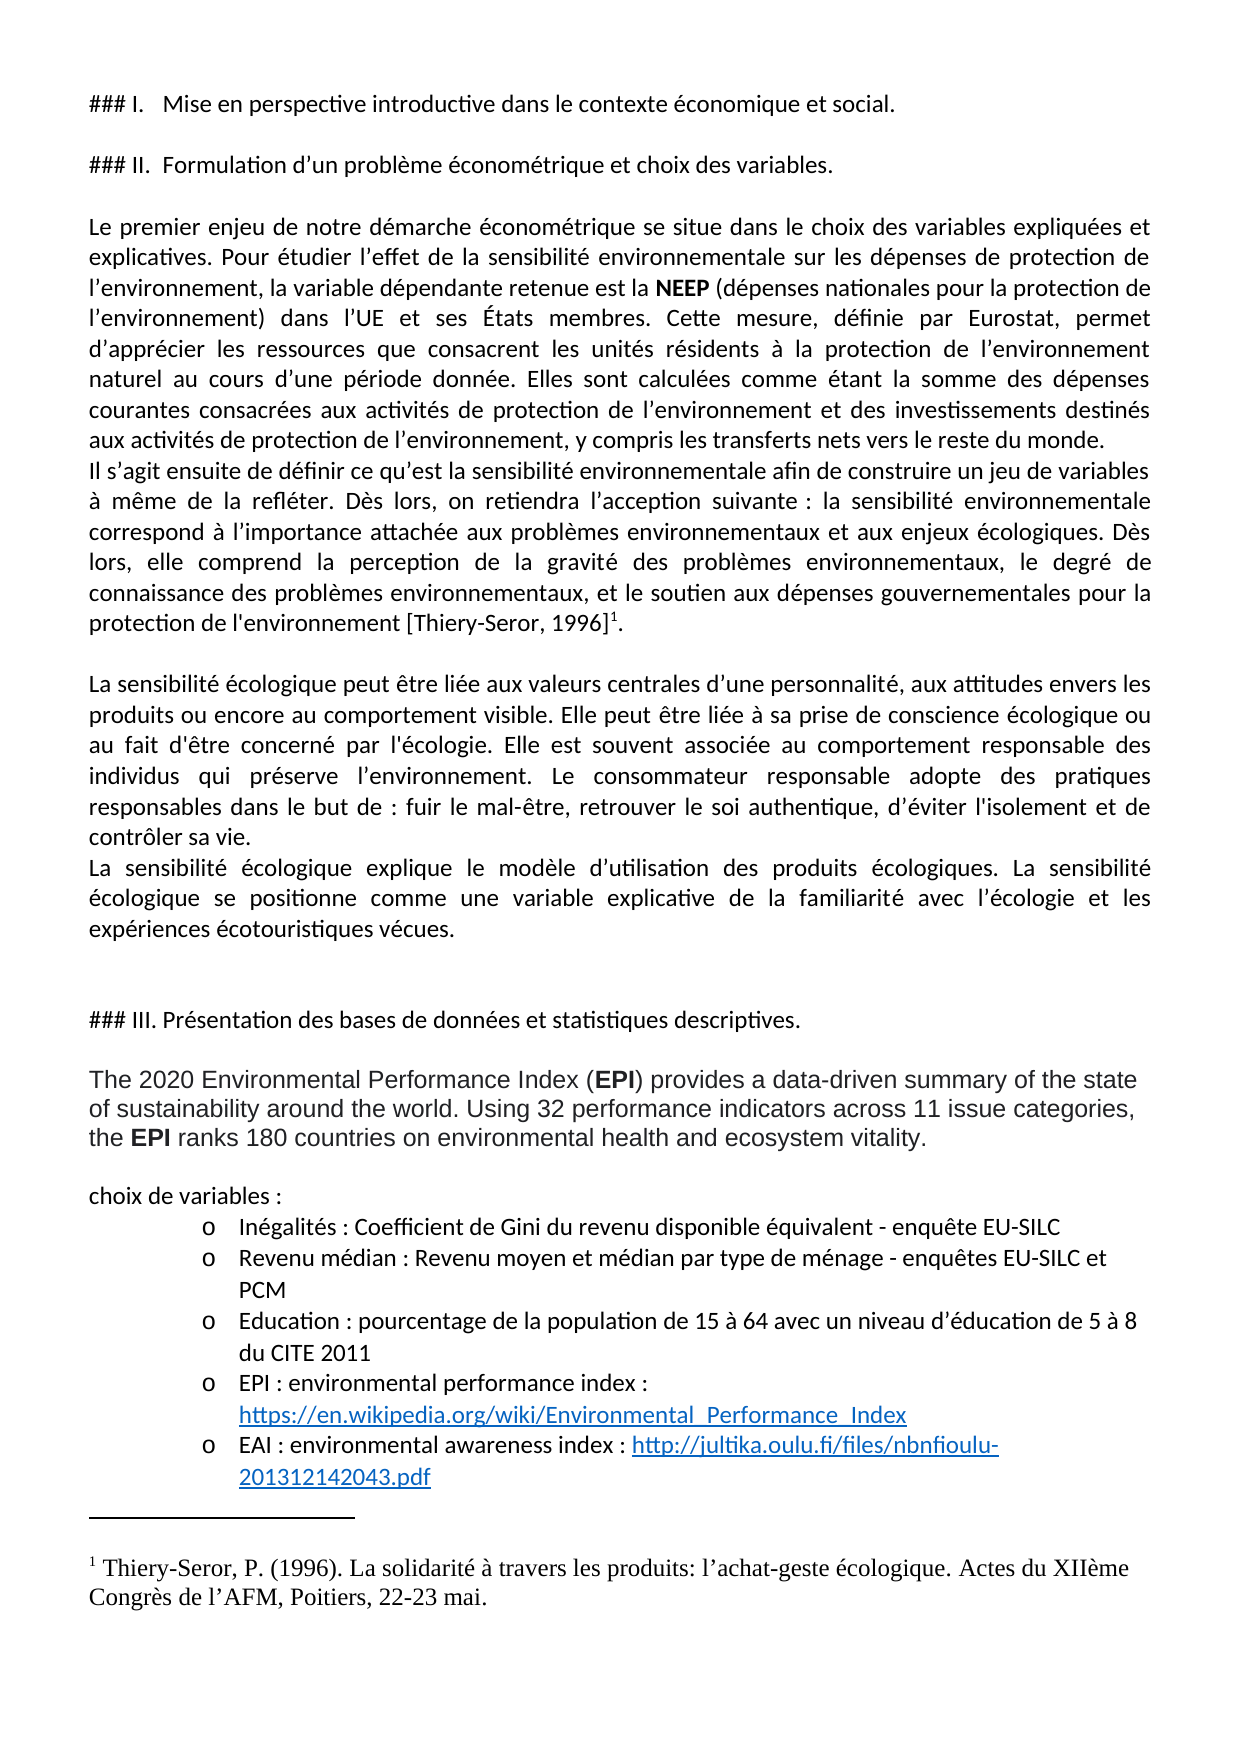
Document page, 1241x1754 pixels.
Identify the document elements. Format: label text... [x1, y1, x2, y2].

text La sensibilité écologique peut être liée aux valeurs centrales d’une personnalité, aux attitudes envers les produits ou encore au comportement visible. Elle peut être liée à sa prise de conscience écologique ou au fait d'être concerné par l'écologie. Elle est souvent associée au comportement responsable des individus qui préserve l’environnement. Le consommateur responsable adopte des pratiques responsables dans le but de : fuir le mal-être, retrouver le soi authentique, d’éviter l'isolement et de contrôler sa vie. [89, 668, 1152, 852]
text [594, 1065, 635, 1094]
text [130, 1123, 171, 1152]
text choix de variables : [89, 1180, 1152, 1211]
list EAI : environmental awareness index : http://jultika.oulu.fi/files/nbnfioulu-201312142043.pdf [201, 1429, 1152, 1492]
text Le premier enjeu de notre démarche économétrique se situe dans le choix des variables expliquées et explicatives. Pour étudier l’effet de la sensibilité environnementale sur les dépenses de protection de l’environnement, la variable dépendante retenue est la NEEP (dépenses nationales pour la protection de l’environnement) dans l’UE et ses États membres. Cette mesure, définie par Eurostat, permet d’apprécier les ressources que consacrent les unités résidents à la protection de l’environnement naturel au cours d’une période donnée. Elles sont calculées comme étant la somme des dépenses courantes consacrées aux activités de protection de l’environnement et des investissements destinés aux activités de protection de l’environnement, y compris les transferts nets vers le reste du monde. [89, 211, 1152, 455]
list Revenu médian : Revenu moyen et médian par type de ménage - enquêtes EU-SILC et PCM [201, 1243, 1152, 1305]
list EPI : environmental performance index : https://en.wikipedia.org/wiki/Environmental_Performance_Index [201, 1367, 1152, 1429]
text ### I. Mise en perspective introductive dans le contexte économique et social. [89, 89, 1152, 119]
list Inégalités : Coefficient de Gini du revenu disponible équivalent - enquête EU-SILC [201, 1211, 1152, 1243]
text La sensibilité écologique explique le modèle d’utilisation des produits écologiques. La sensibilité écologique se positionne comme une variable explicative de la familiarité avec l’écologie et les expériences écotouristiques vécues. [89, 852, 1152, 943]
text The 2020 Environmental Performance Index (EPI) provides a data-driven summary of the state of sustainability around the world. Using 32 performance indicators across 11 issue categories, the EPI ranks 180 countries on environmental health and ecosystem vitality. [928, 1065, 1152, 1152]
text Il s’agit ensuite de définir ce qu’est la sensibilité environnementale afin de construire un jeu de variables à même de la refléter. Dès lors, on retiendra l’acception suivante : la sensibilité environnementale correspond à l’importance attachée aux problèmes environnementaux et aux enjeux écologiques. Dès lors, elle comprend la perception de la gravité des problèmes environnementaux, le degré de connaissance des problèmes environnementaux, et le soutien aux dépenses gouvernementales pour la protection de l'environnement [Thiery-Seror, 1996]. [89, 455, 1152, 638]
text ### III. Présentation des bases de données et statistiques descriptives. [89, 1004, 1152, 1035]
text ### II. Formulation d’un problème économétrique et choix des variables. [89, 150, 1152, 180]
list Education : pourcentage de la population de 15 à 64 avec un niveau d’éducation de 5 à 8 du CITE 2011 [201, 1305, 1152, 1367]
